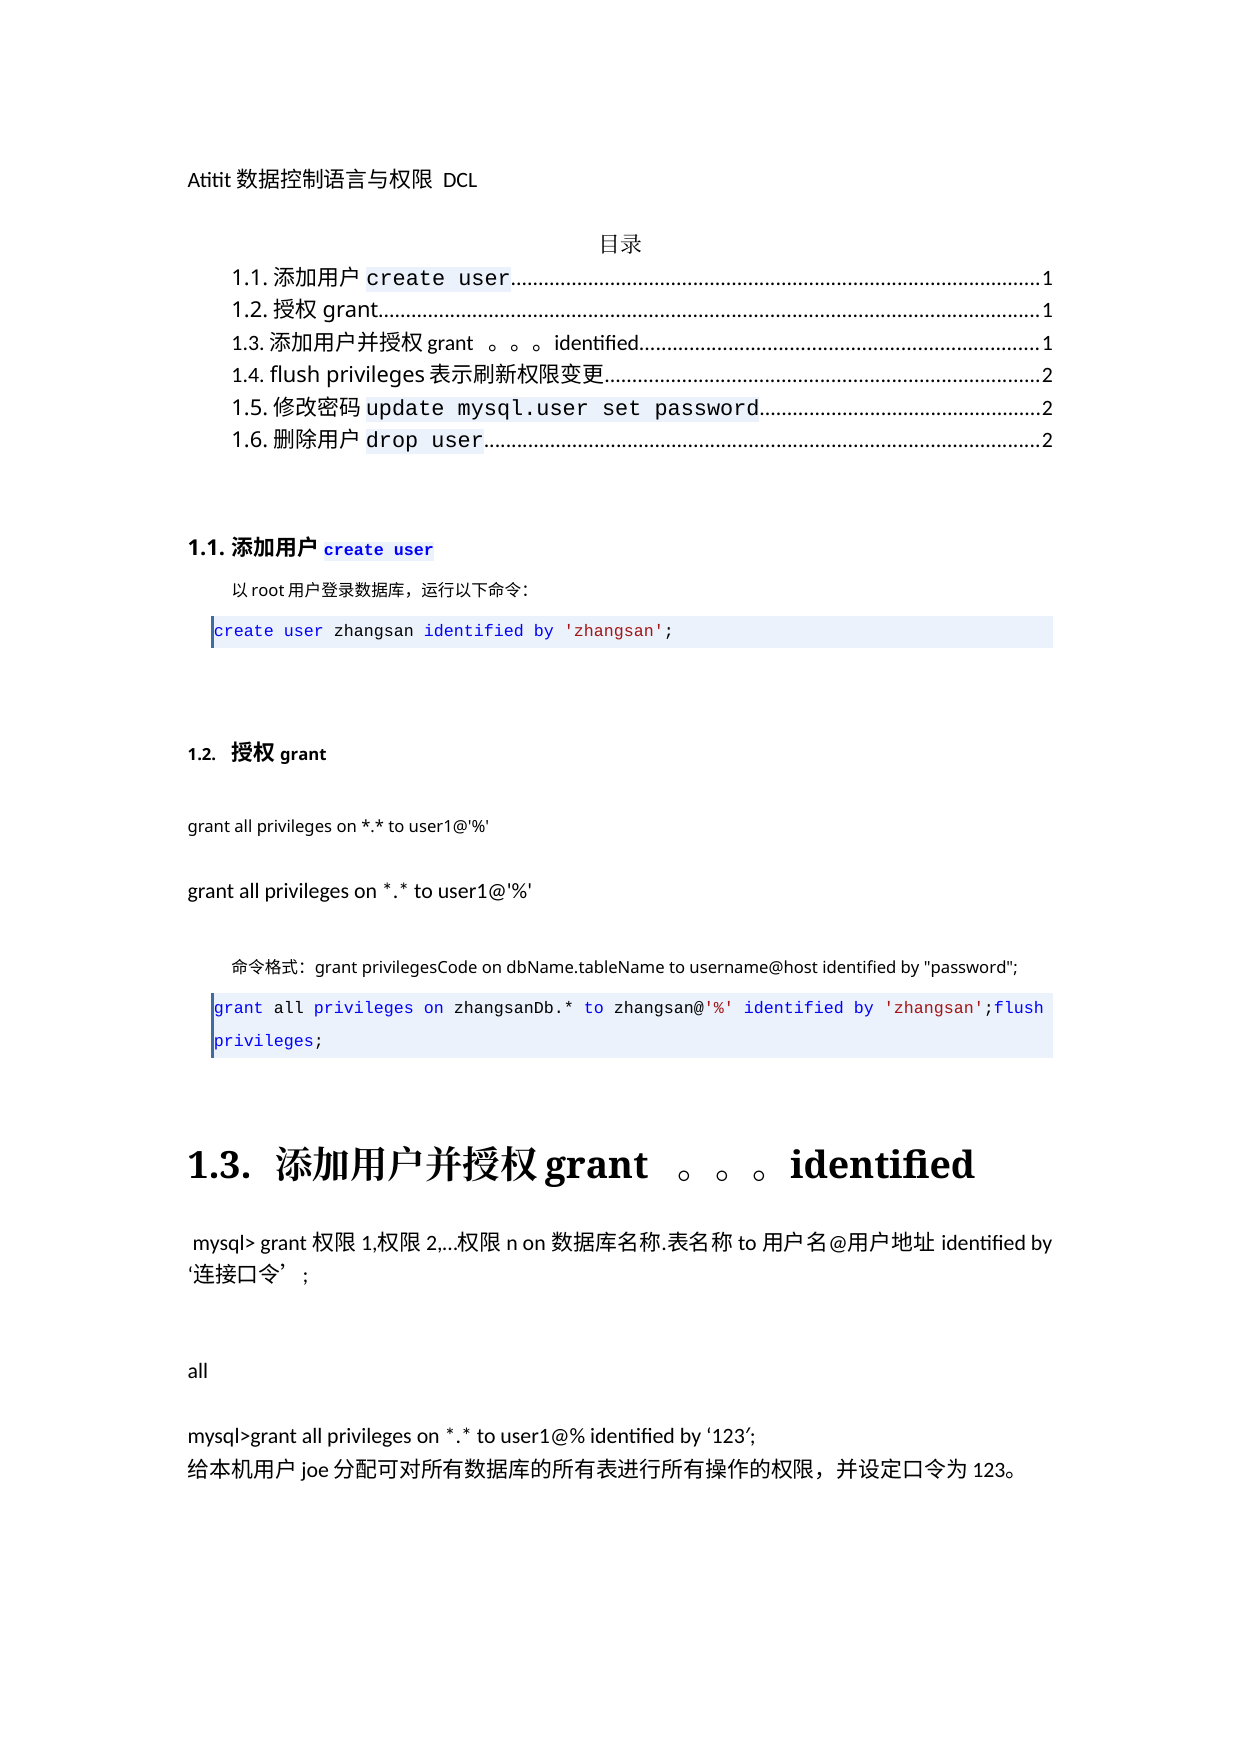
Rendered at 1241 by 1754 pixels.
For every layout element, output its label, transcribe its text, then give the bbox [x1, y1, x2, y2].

text grant all privileges on *.* to user1@'%' [187, 809, 1053, 842]
text mysql>grant all privileges on *.* to user1@% identified by ‘123′; [187, 1419, 1053, 1452]
subtitle 添加用户并授权grant 。。。identified [187, 1130, 1053, 1195]
text create user zhangsan identified by 'zhangsan'; [214, 616, 1053, 648]
text all [187, 1354, 1053, 1387]
text 命令格式：grant privilegesCode on dbName.tableName to username@host identified by "password"; [187, 950, 1053, 982]
subtitle 添加用户 create user [324, 530, 1053, 562]
text grant all privileges on zhangsanDb.* to zhangsan@'%' identified by 'zhangsan';flush privileges; [214, 993, 1053, 1058]
subtitle 授权 grant [187, 734, 1053, 767]
text grant all privileges on *.* to user1@'%' [187, 874, 1053, 907]
text Atitit 数据控制语言与权限 DCL [187, 162, 1053, 194]
text 给本机用户joe分配可对所有数据库的所有表进行所有操作的权限，并设定口令为123。 [187, 1452, 1053, 1484]
text 以root用户登录数据库，运行以下命令： [187, 573, 1053, 605]
text mysql> grant 权限1,权限2,…权限n on 数据库名称.表名称 to 用户名@用户地址 identified by ‘连接口令’; [187, 1224, 1053, 1289]
subtitle 添加用户 create user [187, 530, 231, 562]
